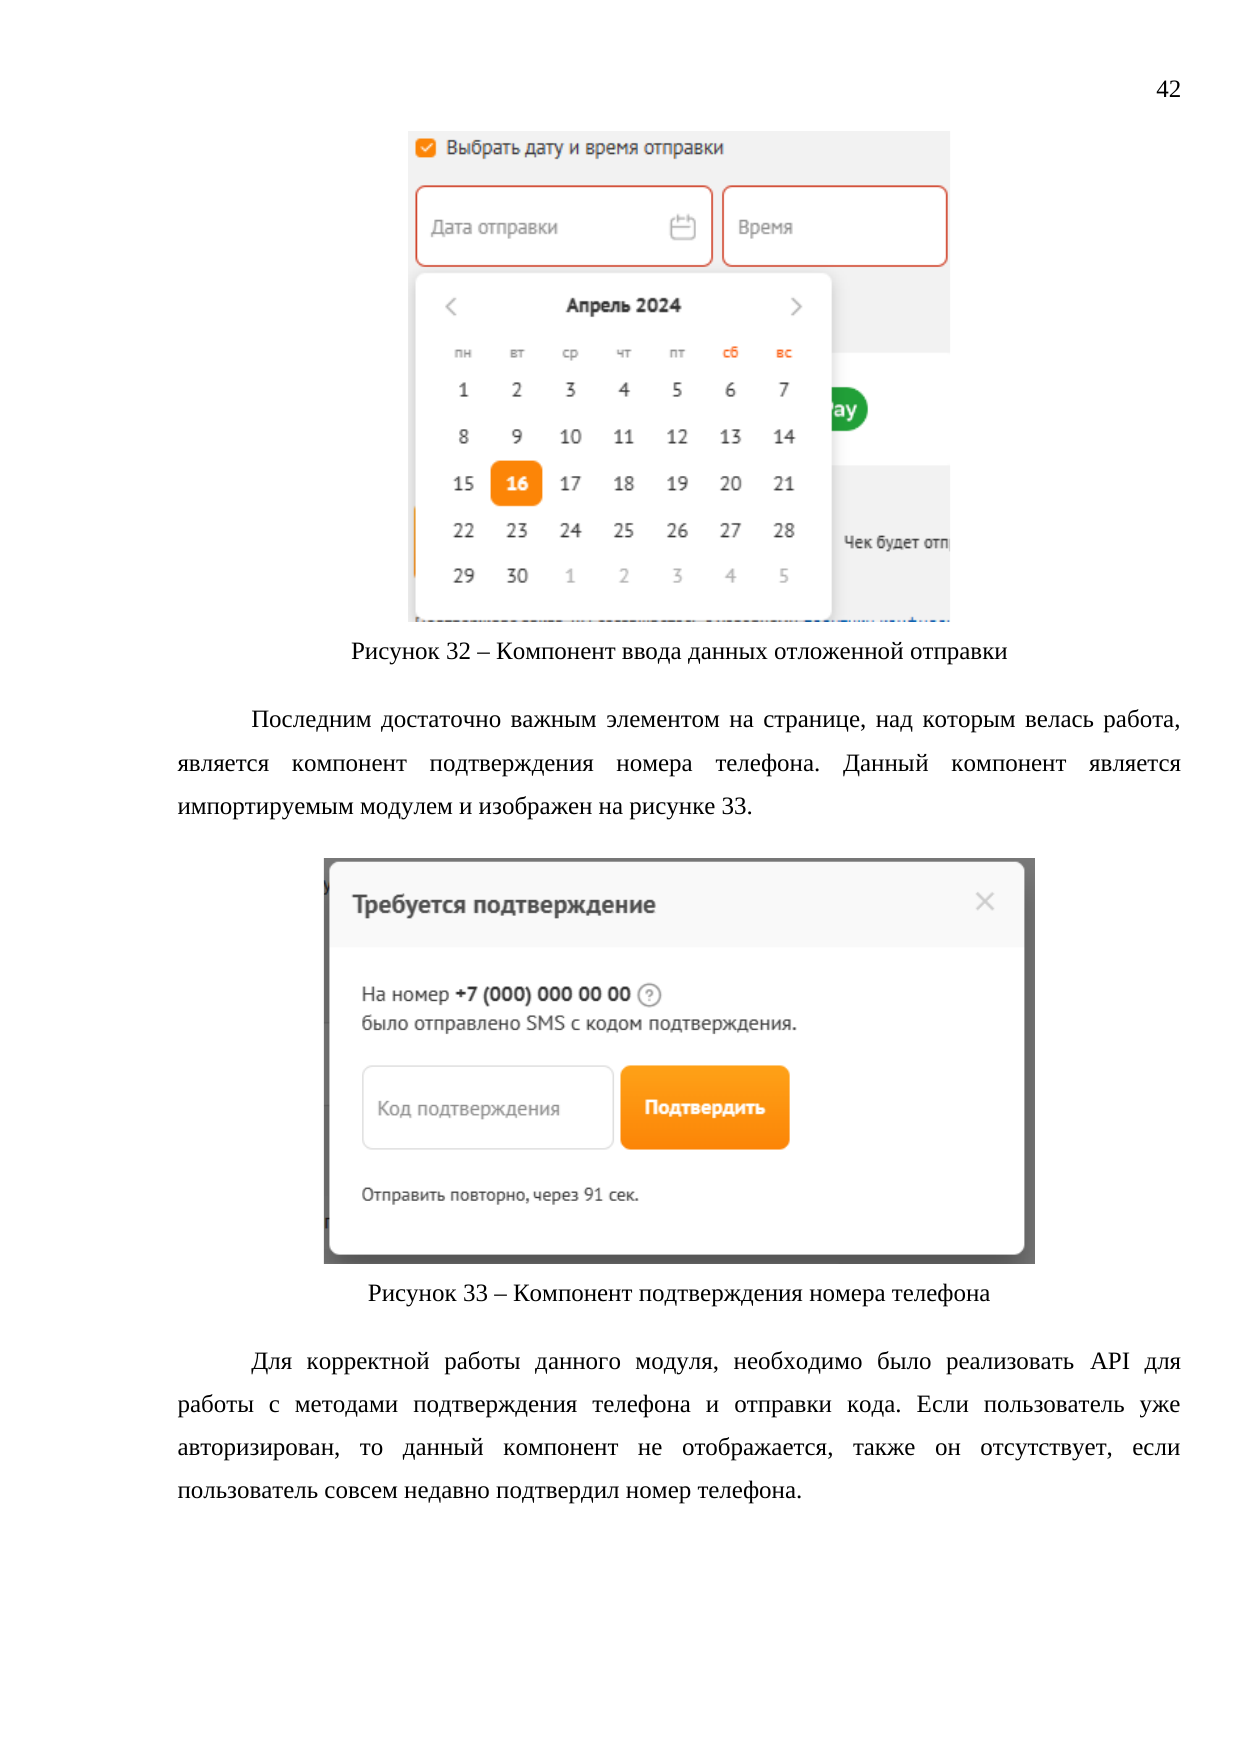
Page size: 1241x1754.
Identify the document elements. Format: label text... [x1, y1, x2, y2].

text Последним достаточно важным элементом на странице, над которым велась работа, является компонент подтверждения номера телефона. Данный компонент является импортируемым модулем и изображен на рисунке 33. [177, 704, 1181, 819]
picture [408, 131, 951, 622]
picture [323, 858, 1035, 1264]
text Для корректной работы данного модуля, необходимо было реализовать API для работы с методами подтверждения телефона и отправки кода. Если пользователь уже авторизирован, то данный компонент не отображается, также он отсутствует, если пользователь совсем недавно подтвердил номер телефона. [177, 1346, 1181, 1504]
